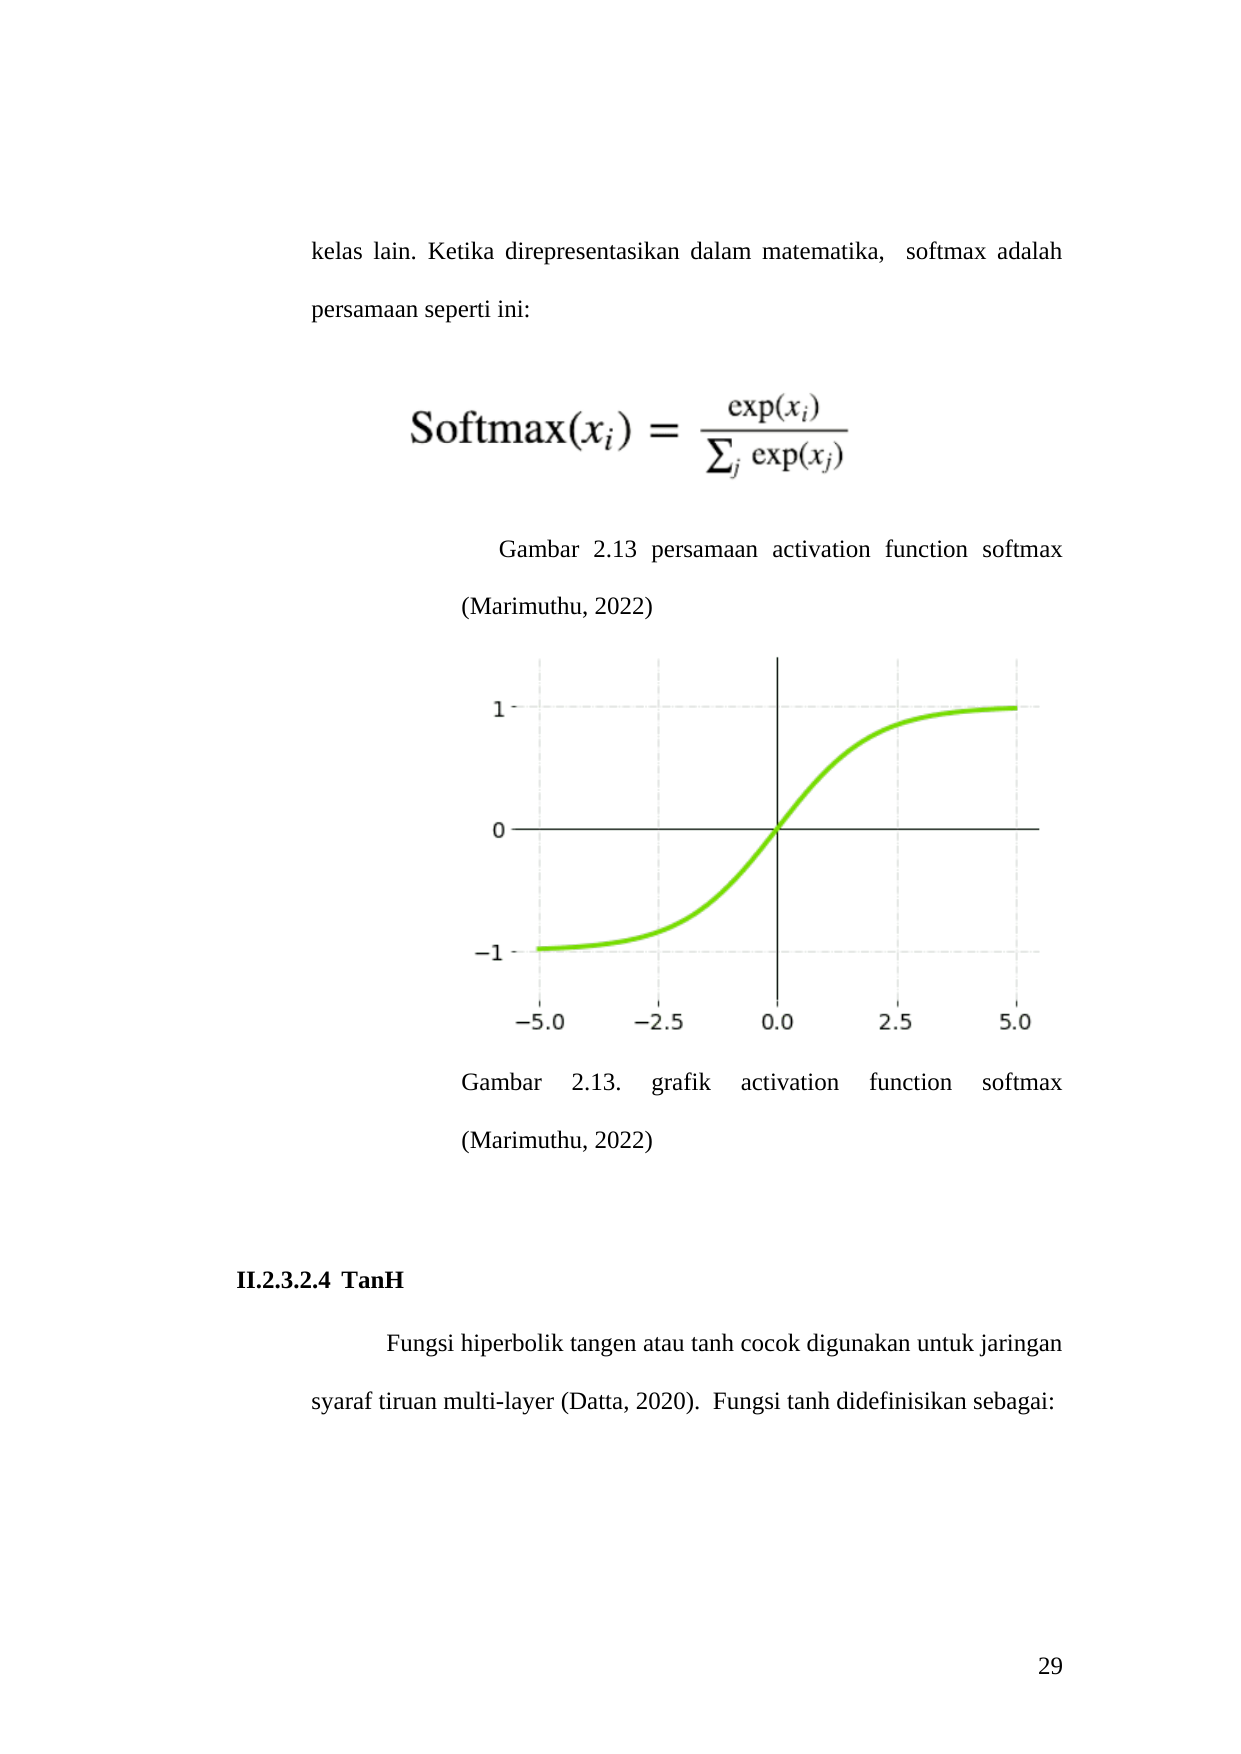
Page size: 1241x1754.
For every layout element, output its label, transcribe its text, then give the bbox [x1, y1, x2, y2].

picture [386, 351, 900, 510]
list Gambar 2.13. grafik activation function softmax [461, 1067, 1063, 1153]
subtitle TanH [236, 1265, 1063, 1293]
picture [461, 648, 1049, 1044]
list Gambar 2.13 persamaan activation function softmax [461, 534, 1063, 620]
text Fungsi hiperbolik tangen atau tanh cocok digunakan untuk jaringan syaraf tiruan multi-layer . Fungsi tanh didefinisikan sebagai: [311, 1328, 1063, 1415]
